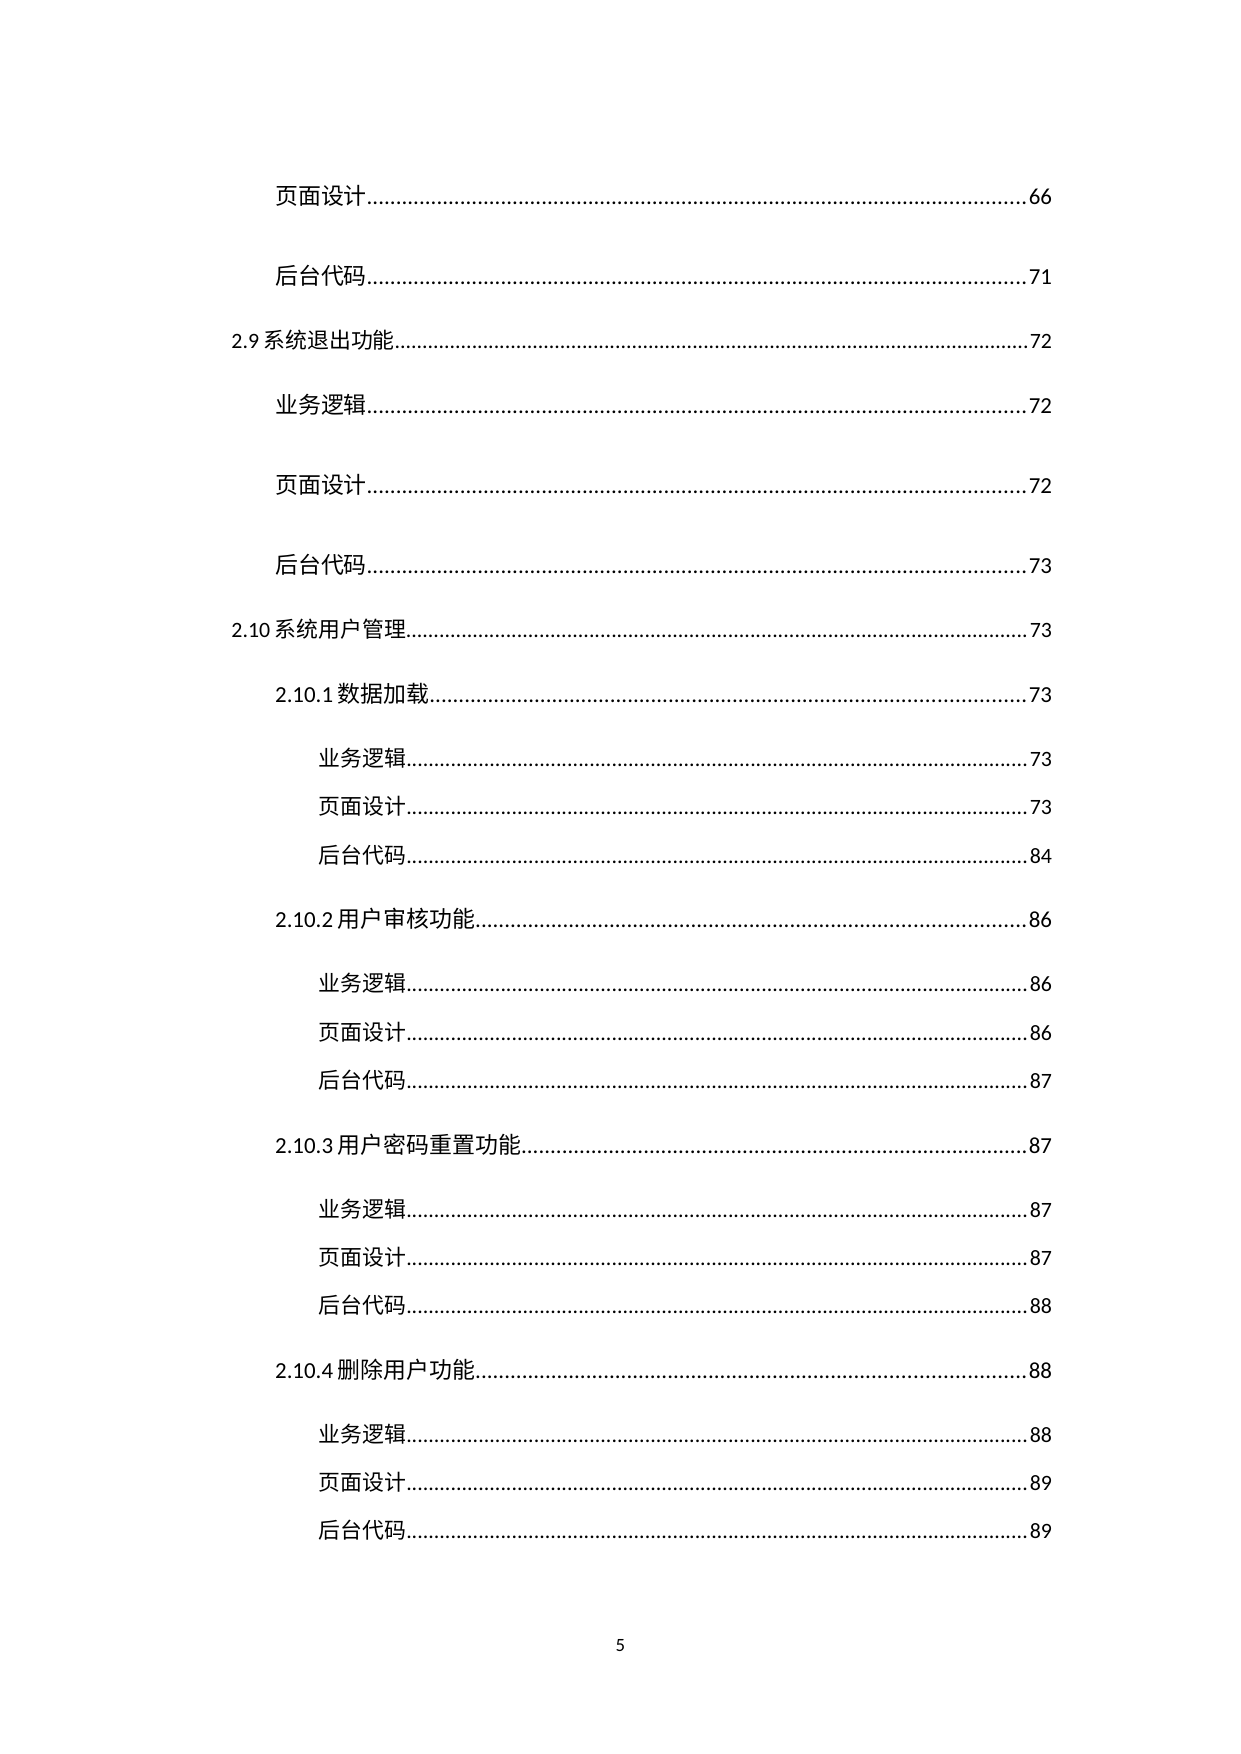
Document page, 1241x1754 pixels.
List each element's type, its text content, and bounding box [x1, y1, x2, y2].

text 业务逻辑 72 [275, 371, 1031, 436]
text 后台代码 88 [319, 1288, 1053, 1320]
text 后台代码 73 [275, 532, 1031, 597]
text 后台代码 71 [275, 242, 1031, 307]
text 2.10.3用户密码重置功能 87 [275, 1111, 1031, 1176]
text 2.10.1数据加载 73 [275, 660, 1031, 725]
text 后台代码 84 [319, 837, 1053, 870]
text 页面设计 73 [319, 789, 1053, 821]
text 2.9系统退出功能 72 [231, 323, 1053, 355]
text 2.10.4删除用户功能 88 [275, 1336, 1031, 1401]
text 后台代码 87 [319, 1062, 1053, 1095]
text 后台代码 89 [319, 1513, 1053, 1546]
text 页面设计 72 [275, 451, 1031, 516]
text 页面设计 66 [275, 162, 1031, 227]
text 业务逻辑 73 [319, 741, 1053, 773]
text 页面设计 89 [319, 1465, 1053, 1497]
text 页面设计 86 [319, 1014, 1053, 1047]
text 业务逻辑 88 [319, 1416, 1053, 1449]
text 页面设计 87 [319, 1239, 1053, 1272]
text 2.10.2用户审核功能 86 [275, 886, 1031, 951]
text 业务逻辑 87 [319, 1191, 1053, 1224]
text 2.10系统用户管理 73 [231, 612, 1053, 644]
text 业务逻辑 86 [319, 966, 1053, 998]
